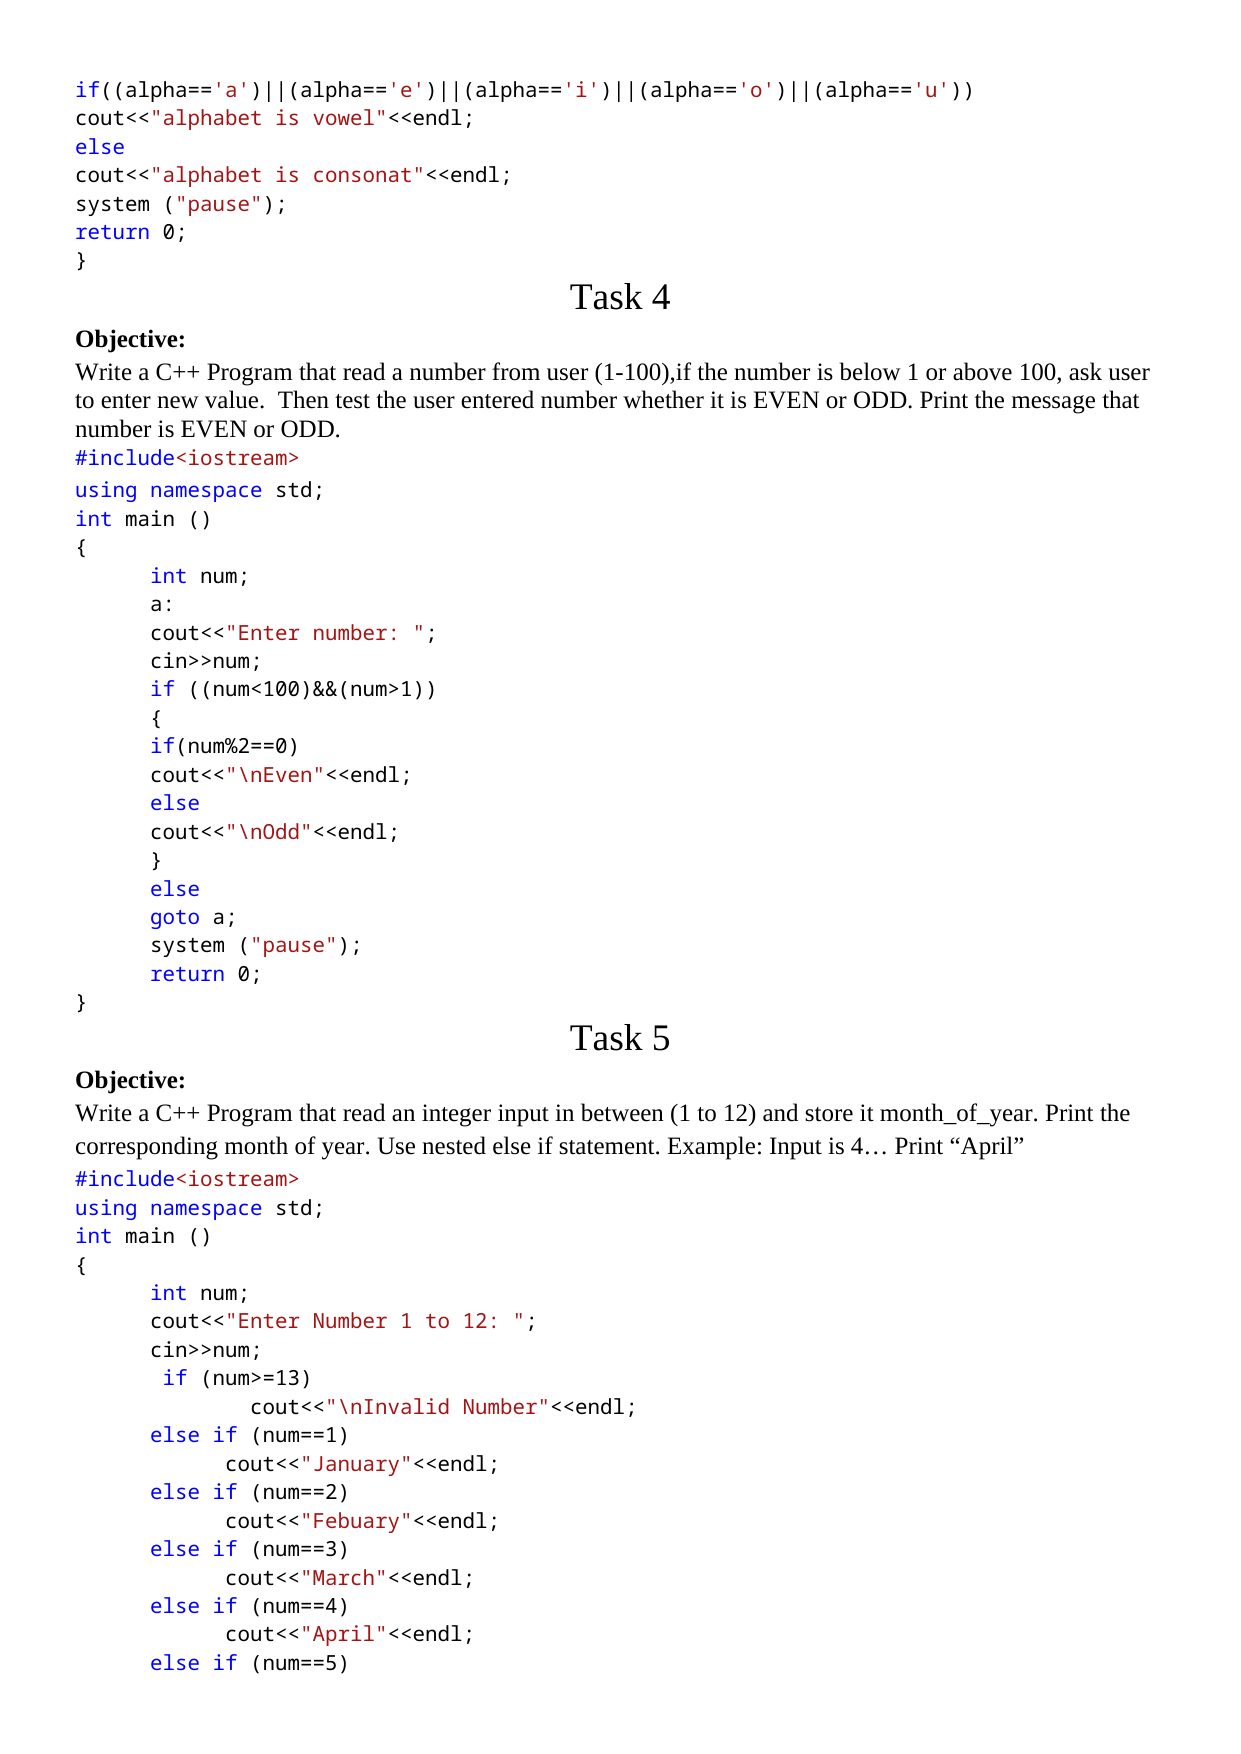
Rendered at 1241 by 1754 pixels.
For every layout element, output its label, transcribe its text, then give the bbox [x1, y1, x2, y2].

text else if (num==4) [75, 1591, 1165, 1619]
text else [75, 132, 1165, 160]
text cout<<"alphabet is vowel"<<endl; [75, 103, 1165, 132]
text cout<<"\nOdd"<<endl; [75, 817, 1165, 845]
text { [75, 703, 1165, 731]
text int num; [75, 1278, 1165, 1307]
text } [75, 987, 1165, 1016]
text else if (num==3) [75, 1534, 1165, 1563]
text #include<iostream> [75, 443, 1165, 471]
text else if (num==2) [75, 1477, 1165, 1506]
text system ("pause"); [75, 931, 1165, 959]
text using namespace std; [75, 1193, 1165, 1221]
text cin>>num; [75, 1335, 1165, 1363]
text if (num>=13) [75, 1363, 1165, 1392]
text else if (num==5) [75, 1648, 1165, 1676]
text if(num%2==0) [75, 731, 1165, 760]
text cout<<"Enter Number 1 to 12: "; [75, 1307, 1165, 1335]
text if ((num<100)&&(num>1)) [75, 674, 1165, 703]
text int main () [75, 504, 1165, 532]
text return 0; [75, 959, 1165, 987]
text goto a; [75, 902, 1165, 931]
text int num; [75, 561, 1165, 589]
text cout<<"Enter number: "; [75, 618, 1165, 646]
text a: [75, 589, 1165, 618]
text Task 5 [75, 1016, 1165, 1059]
text else [75, 788, 1165, 817]
text cout<<"\nEven"<<endl; [75, 760, 1165, 788]
text Write a C++ Program that read an integer input in between (1 to 12) and store it month_of_year. Print the corresponding month of year. Use nested else if statement. Example: Input is 4… Print “April” [75, 1098, 1165, 1160]
text } [75, 246, 1165, 274]
text else [75, 874, 1165, 902]
text cout<<"January"<<endl; [75, 1449, 1165, 1477]
text cout<<"alphabet is consonat"<<endl; [75, 160, 1165, 189]
text Task 4 [75, 274, 1165, 317]
text { [75, 532, 1165, 561]
text } [75, 845, 1165, 874]
text cin>>num; [75, 646, 1165, 674]
text Objective: [75, 1065, 1165, 1094]
text cout<<"Febuary"<<endl; [75, 1506, 1165, 1534]
text if((alpha=='a')||(alpha=='e')||(alpha=='i')||(alpha=='o')||(alpha=='u')) [75, 75, 1165, 103]
text Write a C++ Program that read a number from user (1-100),if the number is below 1 or above 100, ask user to enter new value. Then test the user entered number whether it is EVEN or ODD. Print the message that number is EVEN or ODD. [75, 357, 1165, 443]
text system ("pause"); [75, 189, 1165, 217]
text using namespace std; [75, 476, 1165, 504]
text #include<iostream> [75, 1164, 1165, 1193]
text cout<<"March"<<endl; [75, 1563, 1165, 1591]
text Objective: [75, 324, 1165, 352]
text cout<<"April"<<endl; [75, 1619, 1165, 1648]
text return 0; [75, 217, 1165, 246]
text int main () [75, 1221, 1165, 1250]
text else if (num==1) [75, 1420, 1165, 1449]
text cout<<"\nInvalid Number"<<endl; [75, 1392, 1165, 1420]
text { [75, 1250, 1165, 1278]
